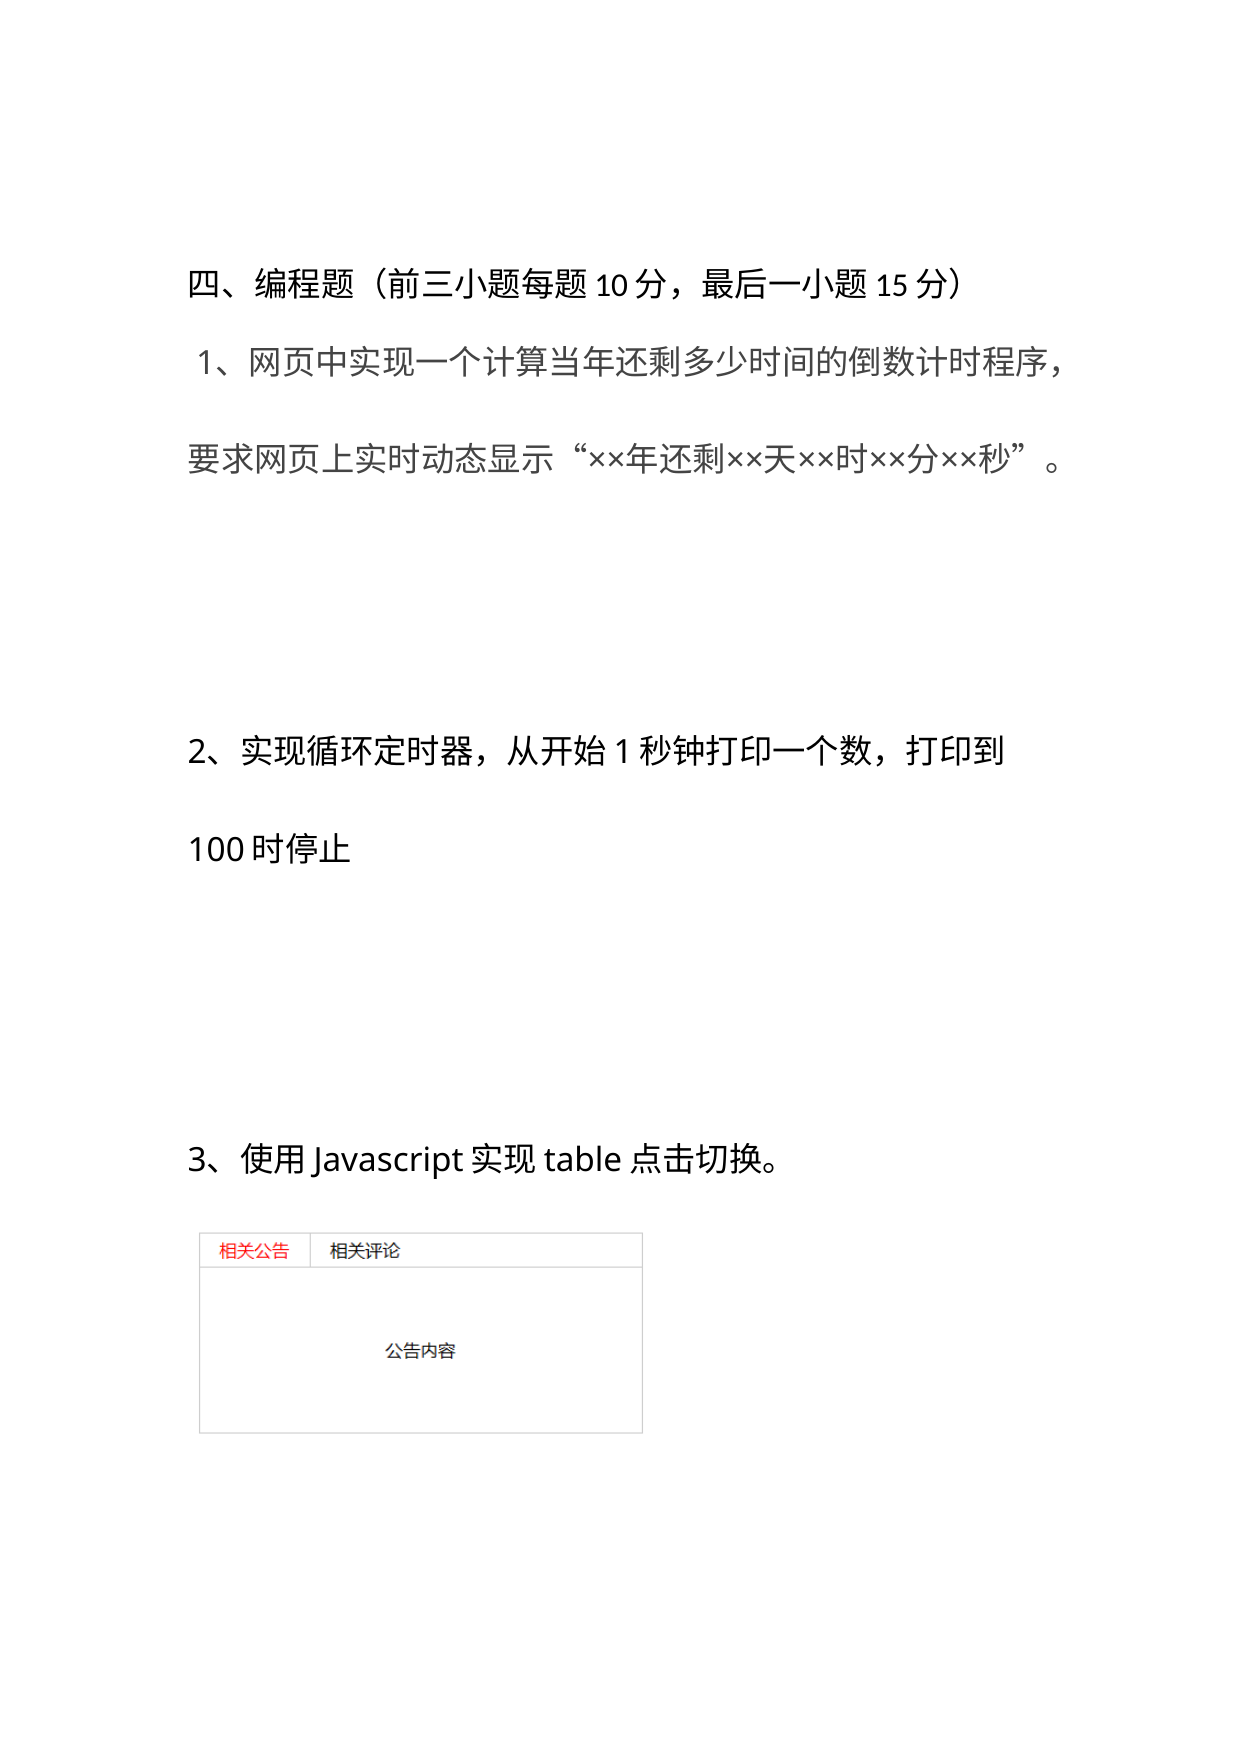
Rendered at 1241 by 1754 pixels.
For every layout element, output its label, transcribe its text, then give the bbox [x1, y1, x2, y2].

text 四、编程题（前三小题每题10分，最后一小题15分） [187, 250, 1053, 315]
picture [187, 1226, 653, 1449]
text 1、网页中实现一个计算当年还剩多少时间的倒数计时程序，要求网页上实时动态显示“××年还剩××天××时××分××秒”。 [187, 327, 1053, 490]
text 2、实现循环定时器，从开始1秒钟打印一个数，打印到100时停止 [187, 717, 1053, 879]
text 3、使用Javascript实现table点击切换。 [187, 1124, 1053, 1189]
